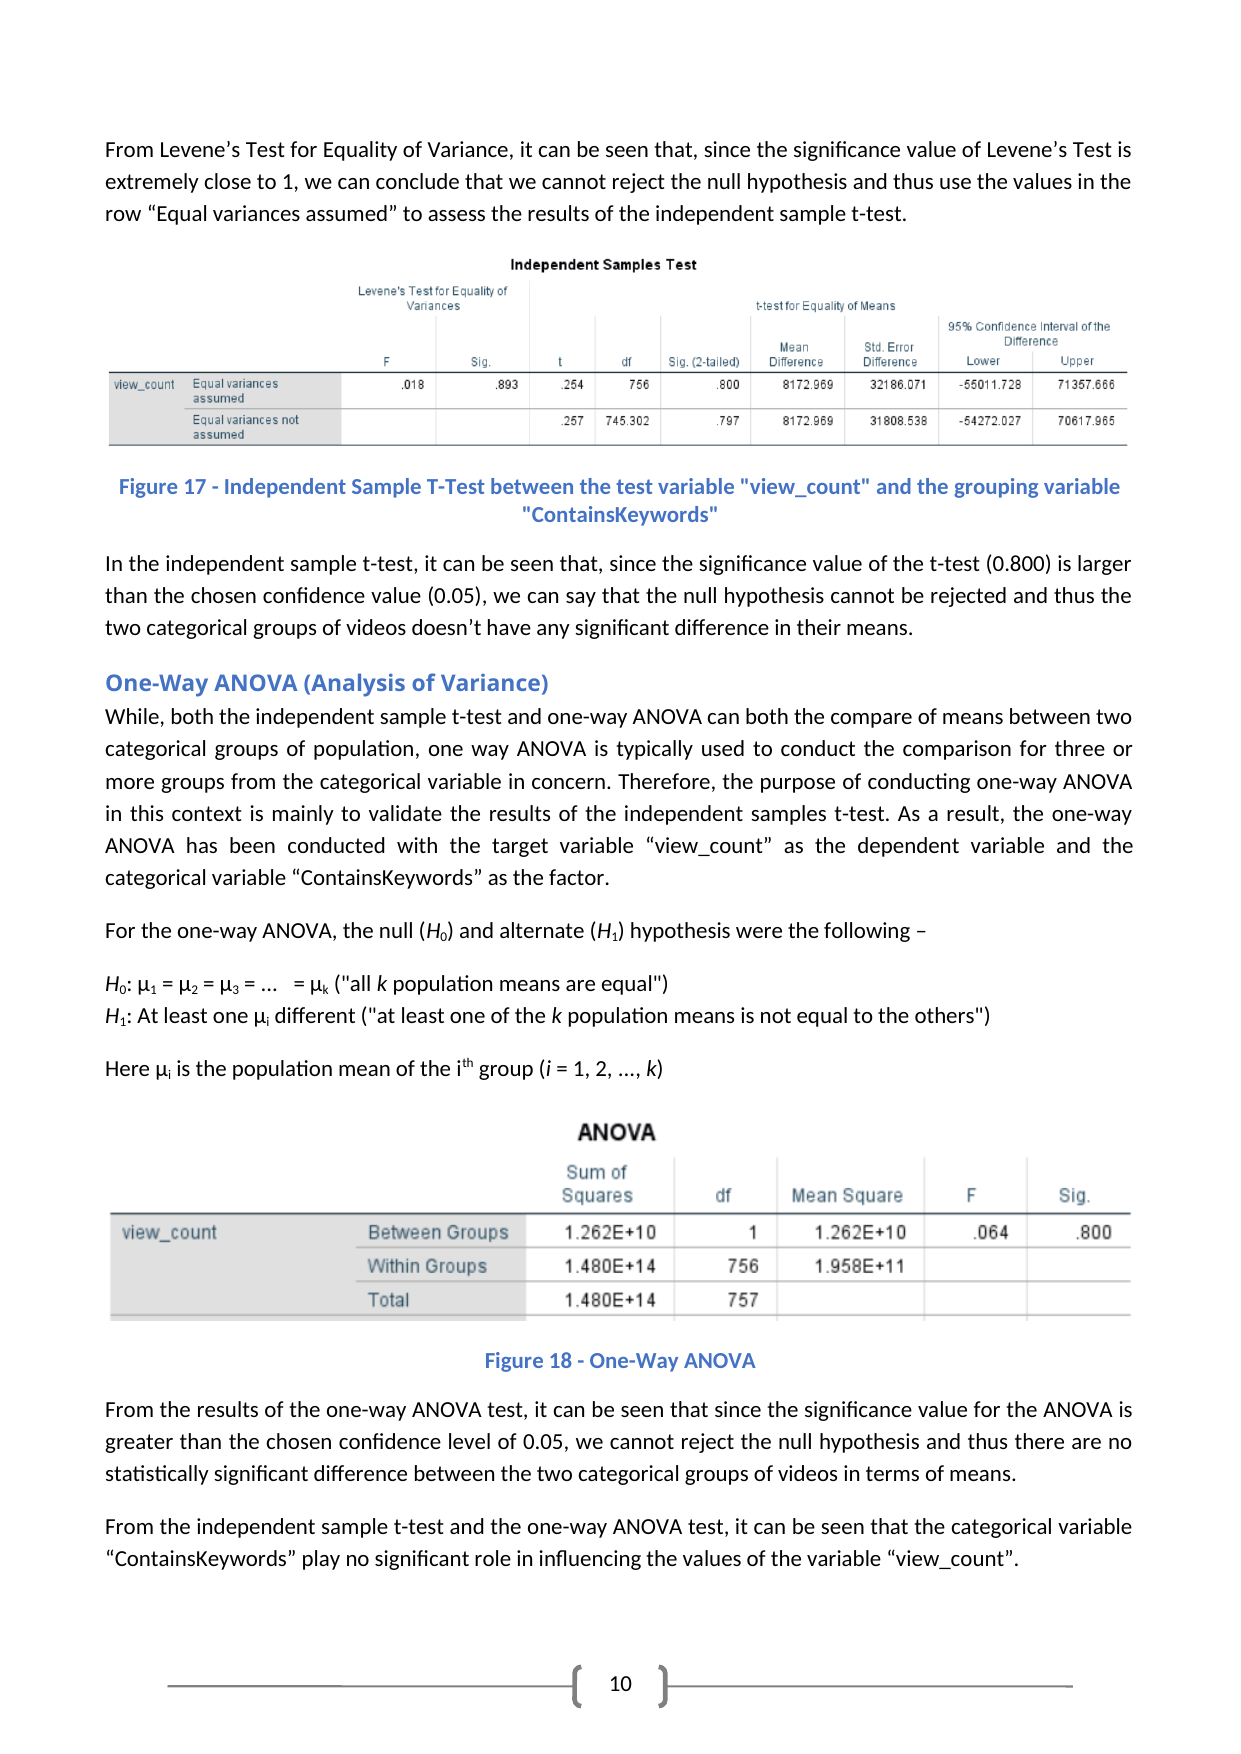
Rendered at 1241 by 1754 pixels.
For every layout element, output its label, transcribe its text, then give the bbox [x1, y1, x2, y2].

text Figure 17 - Independent Sample T-Test between the test variable "view_count" and the grouping variable "ContainsKeywords" [105, 472, 1135, 528]
text From the independent sample t-test and the one-way ANOVA test, it can be seen that the categorical variable “ContainsKeywords” play no significant role in influencing the values of the variable “view_count”. [105, 1512, 1135, 1572]
text From Levene’s Test for Equality of Variance, it can be seen that, since the significance value of Levene’s Test is extremely close to 1, we can conclude that we cannot reject the null hypothesis and thus use the values in the row “Equal variances assumed” to assess the results of the independent sample t-test. [105, 135, 1135, 227]
text Here µi is the population mean of the ith group (i = 1, 2, ..., k) [105, 1054, 1135, 1083]
picture [108, 252, 1132, 448]
text Figure 18 - One-Way ANOVA [105, 1346, 1135, 1374]
picture [105, 1107, 1136, 1321]
text In the independent sample t-test, it can be seen that, since the significance value of the t-test (0.800) is larger than the chosen confidence value (0.05), we can say that the null hypothesis cannot be rejected and thus the two categorical groups of videos doesn’t have any significant difference in their means. [105, 549, 1135, 641]
text For the one-way ANOVA, the null (H0) and alternate (H1) hypothesis were the following – [105, 916, 1135, 944]
text From the results of the one-way ANOVA test, it can be seen that since the significance value for the ANOVA is greater than the chosen confidence level of 0.05, we cannot reject the null hypothesis and thus there are no statistically significant difference between the two categorical groups of videos in terms of means. [105, 1395, 1135, 1487]
subtitle One-Way ANOVA (Analysis of Variance) [105, 666, 1135, 698]
text H0: µ1 = µ2 = µ3 = ... = µk ("all k population means are equal") H1: At least one µi different ("at least one of the k population means is not equal to the others") [105, 969, 1135, 1029]
text While, both the independent sample t-test and one-way ANOVA can both the compare of means between two categorical groups of population, one way ANOVA is typically used to conduct the comparison for three or more groups from the categorical variable in concern. Therefore, the purpose of conducting one-way ANOVA in this context is mainly to validate the results of the independent samples t-test. As a result, the one-way ANOVA has been conducted with the target variable “view_count” as the dependent variable and the categorical variable “ContainsKeywords” as the factor. [105, 702, 1135, 891]
